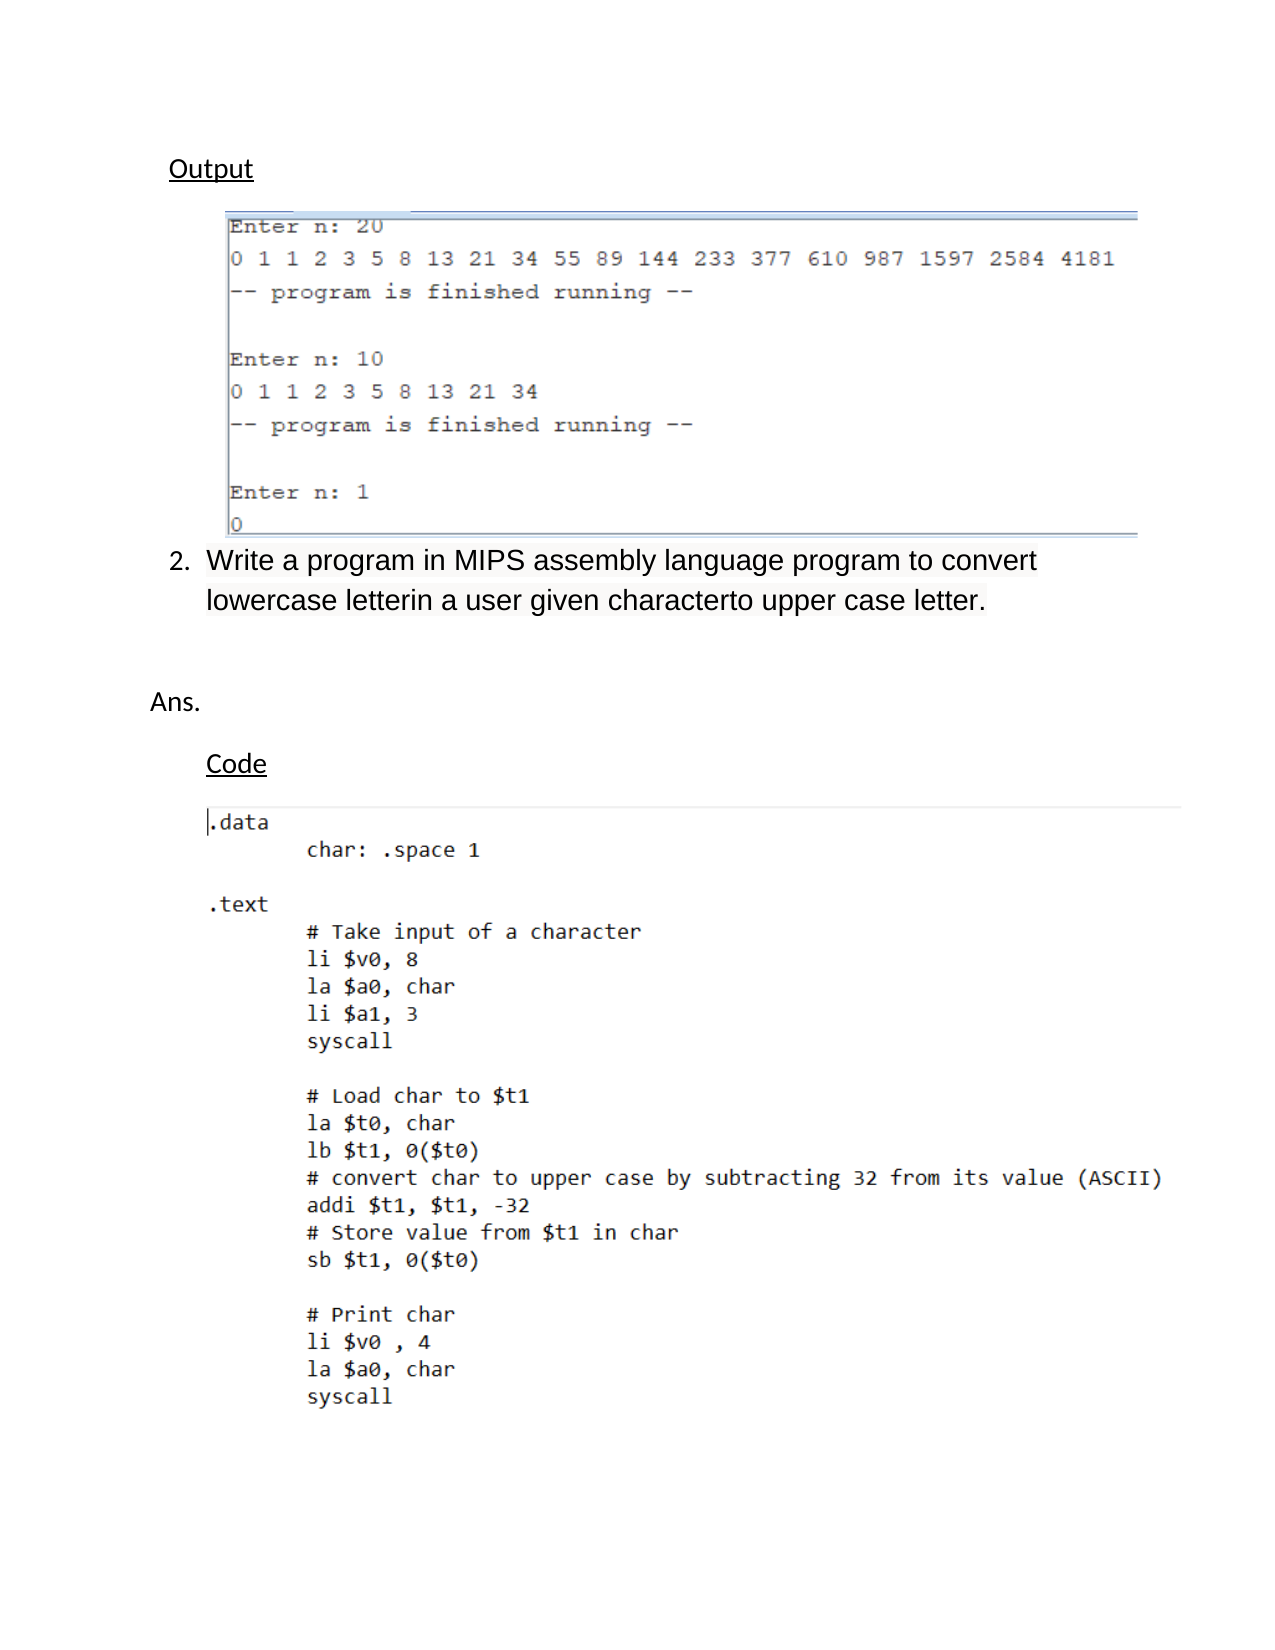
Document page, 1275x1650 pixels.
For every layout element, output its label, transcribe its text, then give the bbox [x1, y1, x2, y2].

picture [206, 806, 1182, 1446]
list Write a program in MIPS assembly language program to convert lowercase letterin a user given characterto upper case letter. [169, 542, 1125, 616]
picture [225, 211, 1138, 538]
text Output [169, 150, 1125, 186]
text Code [150, 745, 1125, 781]
text Ans. [150, 683, 1125, 719]
